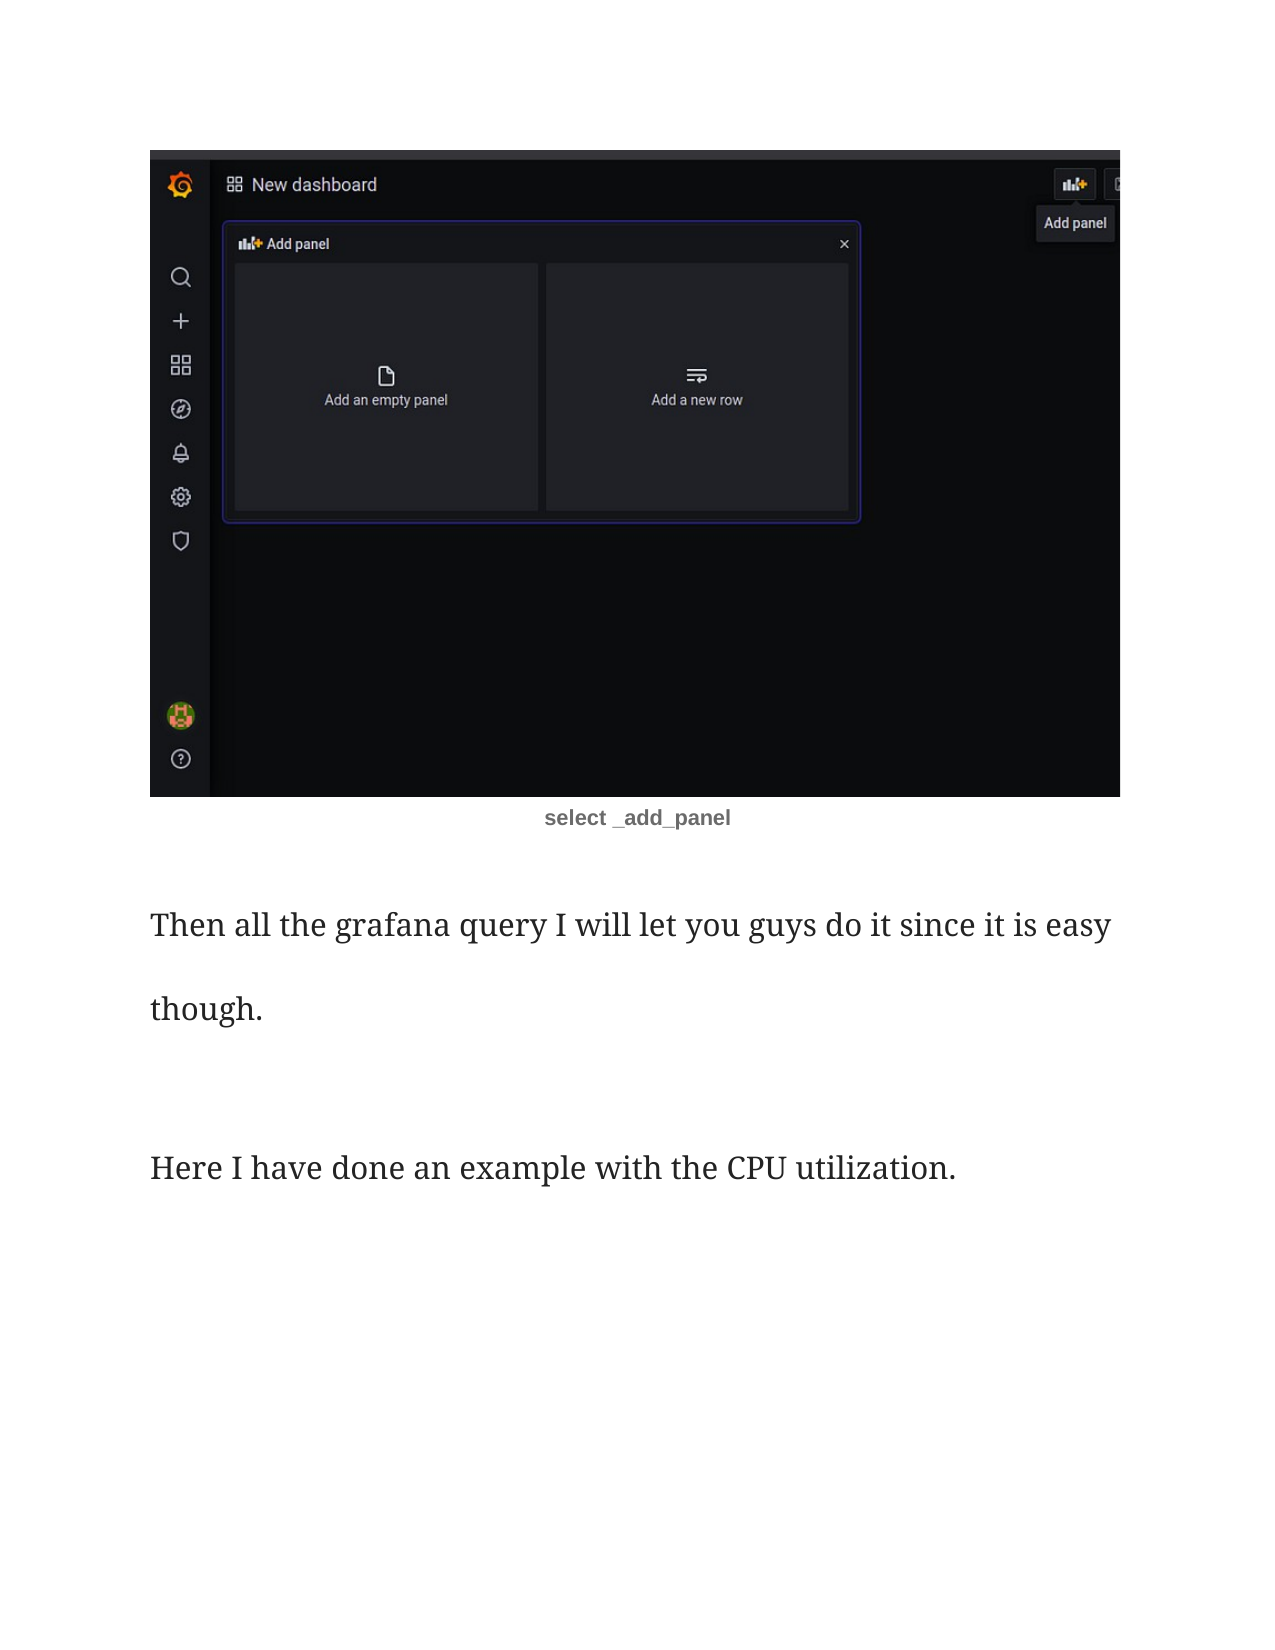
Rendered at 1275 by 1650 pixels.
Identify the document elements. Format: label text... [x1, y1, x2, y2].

text Then all the grafana query I will let you guys do it since it is easy though. [150, 903, 1113, 1030]
text select _add_panel [140, 804, 1135, 830]
picture [150, 150, 1121, 797]
text Here I have done an example with the CPU utilization. [150, 1146, 1275, 1189]
